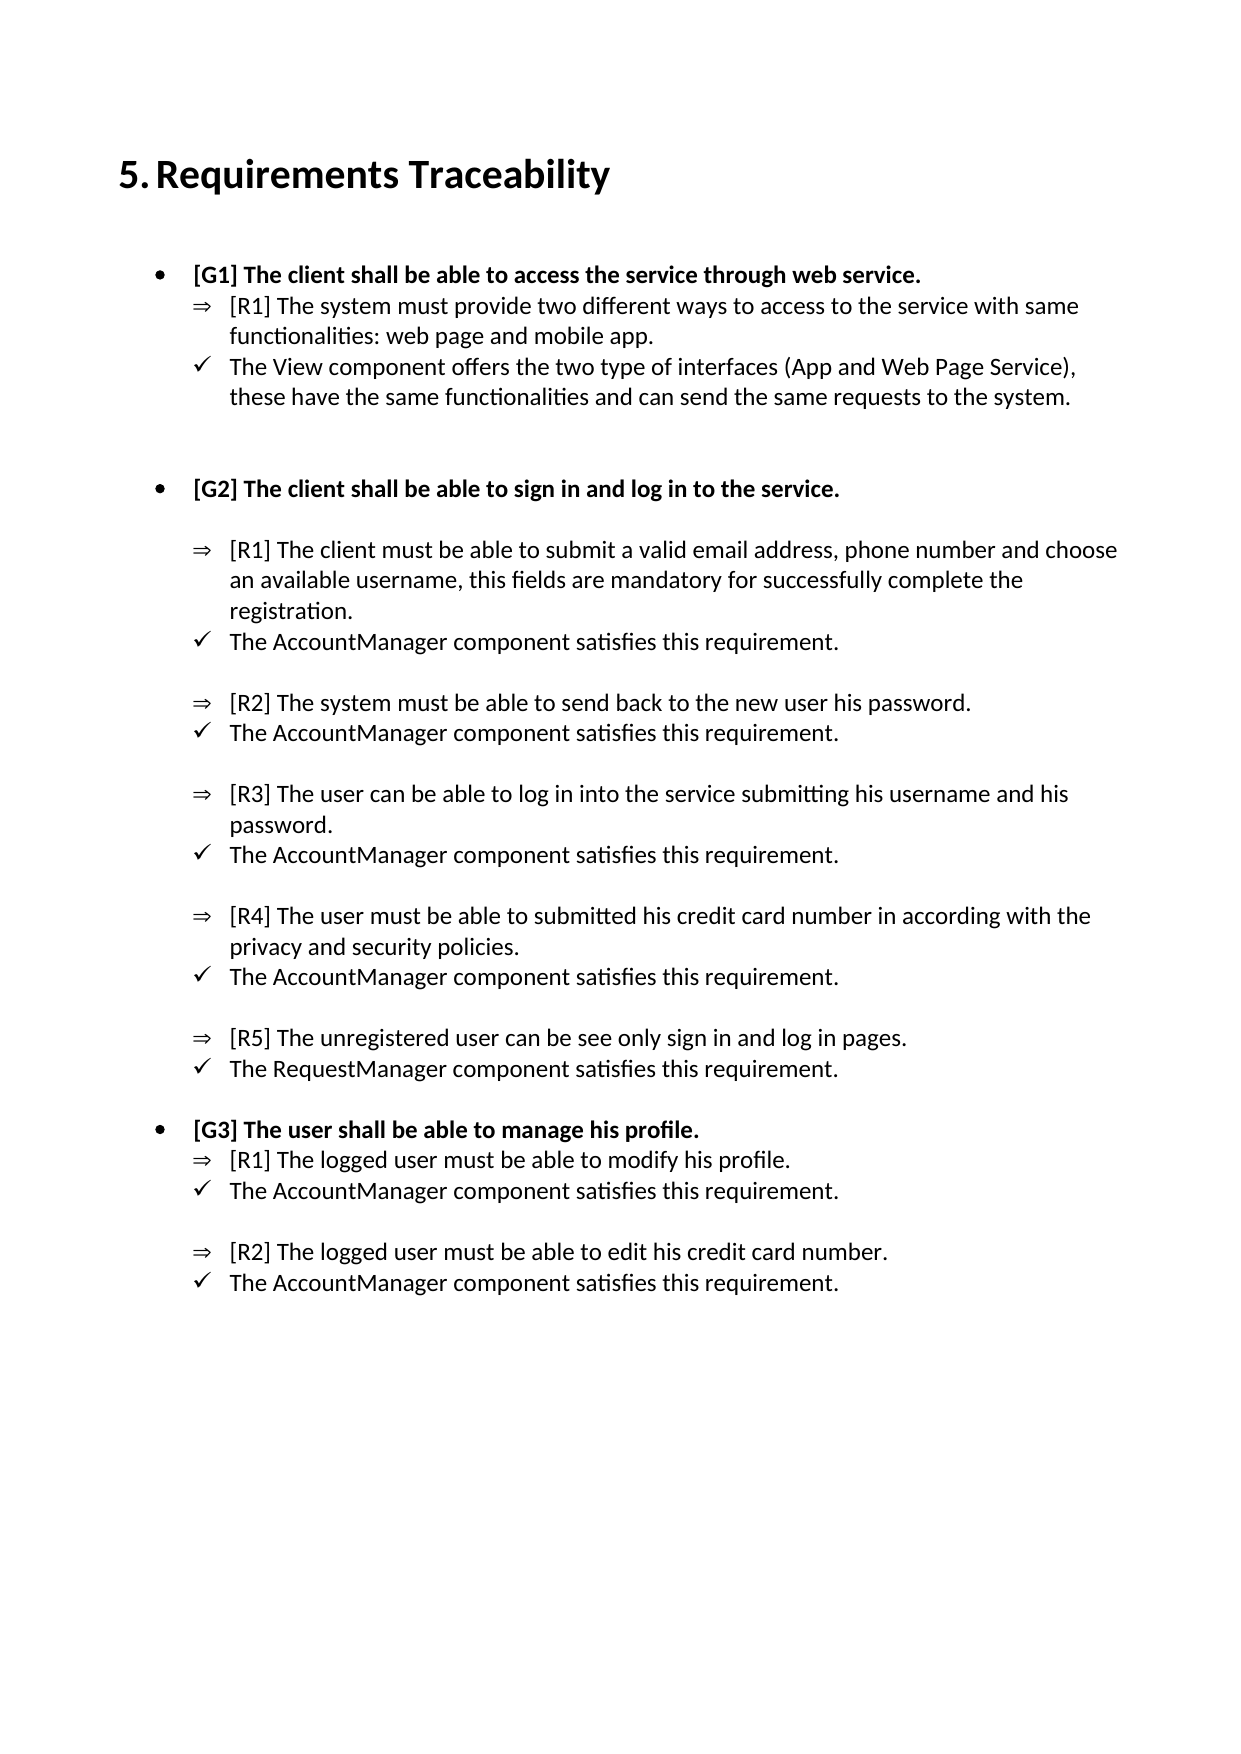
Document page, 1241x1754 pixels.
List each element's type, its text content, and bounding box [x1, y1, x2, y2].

list The RequestManager component satisfies this requirement. [192, 1053, 1122, 1083]
list [R1] The system must provide two different ways to access to the service with same functionalities: web page and mobile app. [192, 290, 1122, 351]
list [R2] The logged user must be able to edit his credit card number. [192, 1236, 1122, 1267]
list The AccountManager component satisfies this requirement. [192, 717, 1122, 748]
list The AccountManager component satisfies this requirement. [192, 1267, 1122, 1297]
list The AccountManager component satisfies this requirement. [192, 1175, 1122, 1206]
list [R5] The unregistered user can be see only sign in and log in pages. [192, 1022, 1122, 1053]
list [R1] The logged user must be able to modify his profile. [192, 1144, 1122, 1175]
list [R2] The system must be able to send back to the new user his password. [192, 687, 1122, 717]
list [R4] The user must be able to submitted his credit card number in according with the privacy and security policies. [192, 900, 1122, 961]
list Requirements Traceability [118, 148, 1122, 198]
list [G2] The client shall be able to sign in and log in to the service. [156, 473, 1122, 504]
list [R1] The client must be able to submit a valid email address, phone number and choose an available username, this fields are mandatory for successfully complete the registration. [192, 534, 1122, 626]
list [G3] The user shall be able to manage his profile. [156, 1114, 1122, 1144]
list The AccountManager component satisfies this requirement. [192, 626, 1122, 656]
list The AccountManager component satisfies this requirement. [192, 961, 1122, 992]
list [G1] The client shall be able to access the service through web service. [156, 259, 1122, 290]
list The AccountManager component satisfies this requirement. [192, 839, 1122, 870]
list [R3] The user can be able to log in into the service submitting his username and his password. [192, 778, 1122, 839]
list The View component offers the two type of interfaces (App and Web Page Service), these have the same functionalities and can send the same requests to the system. [192, 351, 1122, 412]
